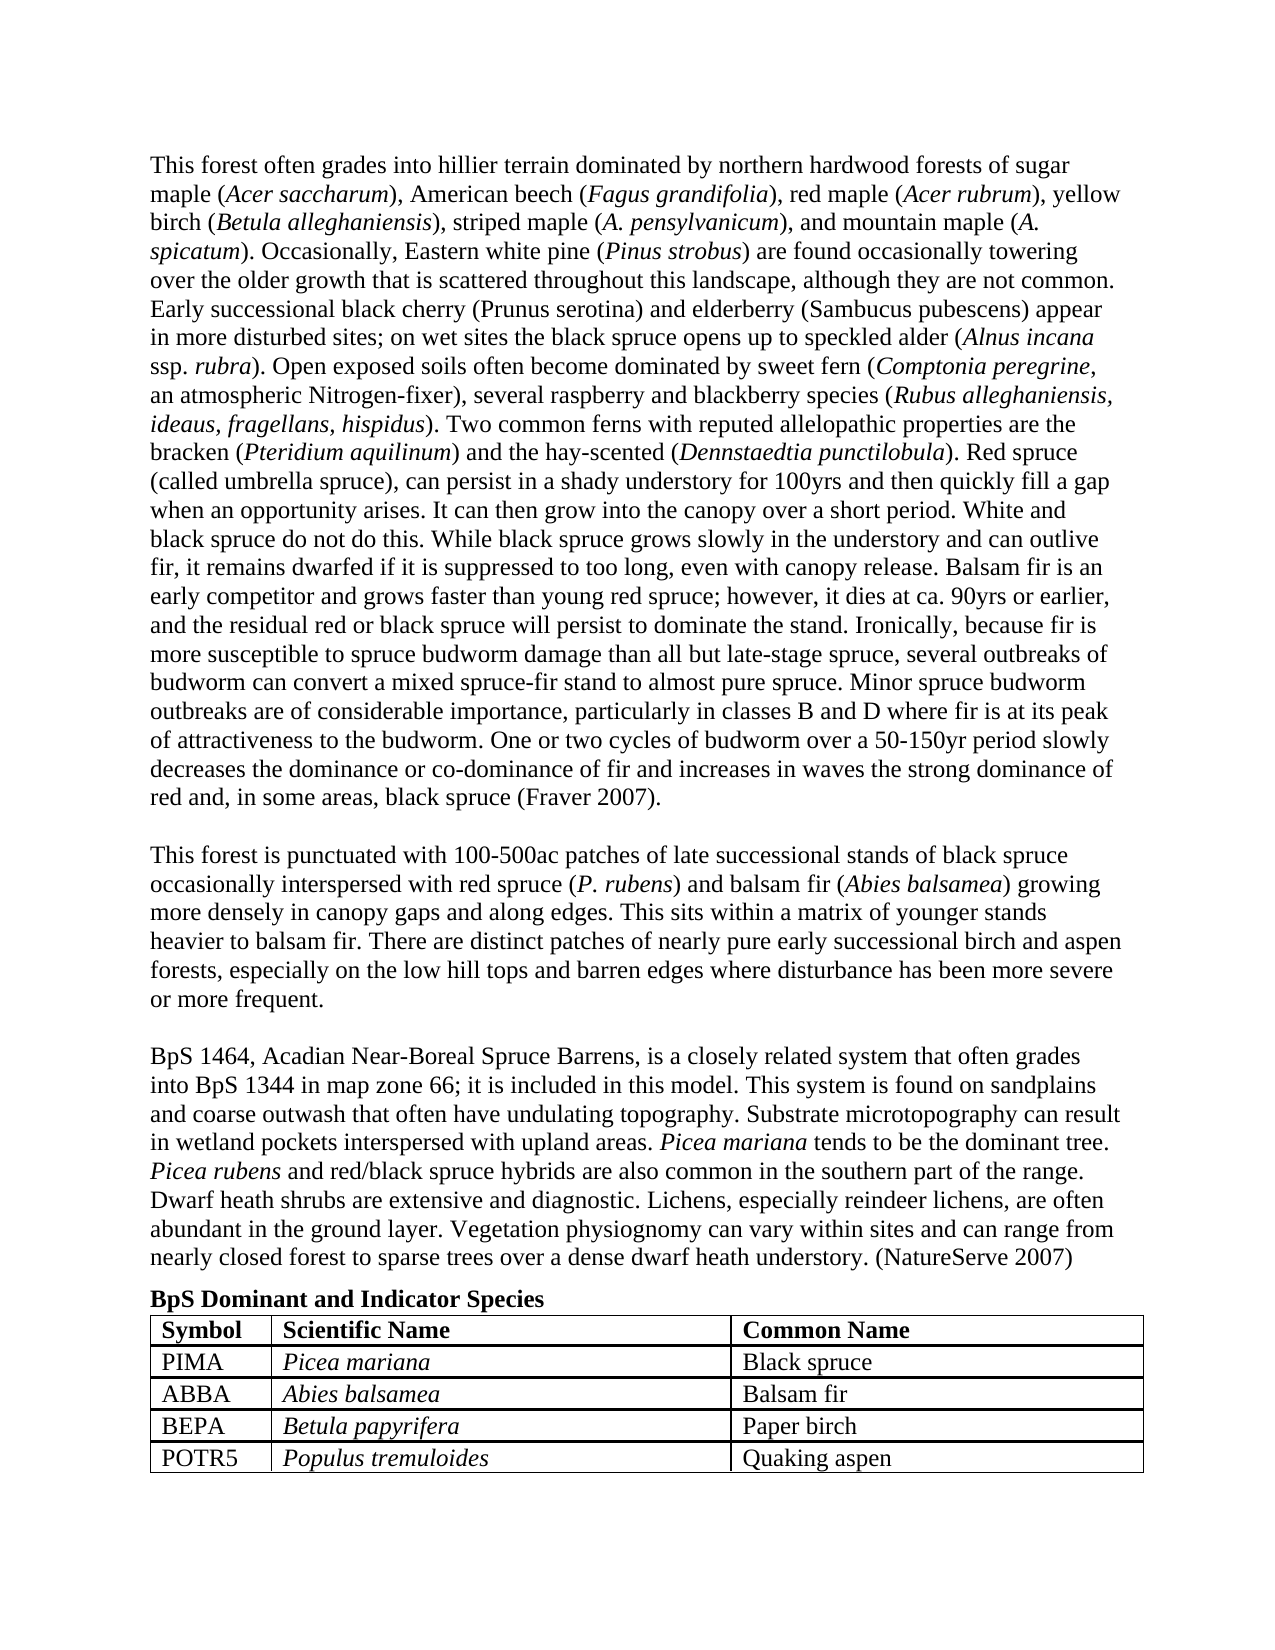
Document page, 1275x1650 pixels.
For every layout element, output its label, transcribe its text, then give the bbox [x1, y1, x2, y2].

table_cell Black spruce [732, 1347, 1143, 1376]
table_cell Balsam fir [732, 1379, 1143, 1408]
table_cell PIMA [151, 1347, 271, 1376]
table_cell Abies balsamea [272, 1379, 730, 1408]
table_cell ABBA [151, 1379, 271, 1408]
table_header Symbol [151, 1316, 271, 1344]
table_header Common Name [732, 1316, 1143, 1344]
text This forest is punctuated with 100-500ac patches of late successional stands of black spruce occasionally interspersed with red spruce (P. rubens) and balsam fir (Abies balsamea) growing more densely in canopy gaps and along edges. This sits within a matrix of younger stands heavier to balsam fir. There are distinct patches of nearly pure early successional birch and aspen forests, especially on the low hill tops and barren edges where disturbance has been more severe or more frequent. [150, 840, 1125, 1012]
table_header Scientific Name [272, 1316, 730, 1344]
table_cell POTR5 [151, 1443, 271, 1471]
text BpS 1464, Acadian Near-Boreal Spruce Barrens, is a closely related system that often grades into BpS 1344 in map zone 66; it is included in this model. This system is found on sandplains and coarse outwash that often have undulating topography. Substrate microtopography can result in wetland pockets interspersed with upland areas. Picea mariana tends to be the dominant tree. Picea rubens and red/black spruce hybrids are also common in the southern part of the range. Dwarf heath shrubs are extensive and diagnostic. Lichens, especially reindeer lichens, are often abundant in the ground layer. Vegetation physiognomy can vary within sites and can range from nearly closed forest to sparse trees over a dense dwarf heath understory. (NatureServe 2007) [150, 1041, 1125, 1271]
table_cell Betula papyrifera [272, 1411, 730, 1439]
table_cell Paper birch [732, 1411, 1143, 1439]
text This forest often grades into hillier terrain dominated by northern hardwood forests of sugar maple (Acer saccharum), American beech (Fagus grandifolia), red maple (Acer rubrum), yellow birch (Betula alleghaniensis), striped maple (A. pensylvanicum), and mountain maple (A. spicatum). Occasionally, Eastern white pine (Pinus strobus) are found occasionally towering over the older growth that is scattered throughout this landscape, although they are not common. Early successional black cherry (Prunus serotina) and elderberry (Sambucus pubescens) appear in more disturbed sites; on wet sites the black spruce opens up to speckled alder (Alnus incana ssp. rubra). Open exposed soils often become dominated by sweet fern (Comptonia peregrine, an atmospheric Nitrogen-fixer), several raspberry and blackberry species (Rubus alleghaniensis, ideaus, fragellans, hispidus). Two common ferns with reputed allelopathic properties are the bracken (Pteridium aquilinum) and the hay-scented (Dennstaedtia punctilobula). Red spruce (called umbrella spruce), can persist in a shady understory for 100yrs and then quickly fill a gap when an opportunity arises. It can then grow into the canopy over a short period. White and black spruce do not do this. While black spruce grows slowly in the understory and can outlive fir, it remains dwarfed if it is suppressed to too long, even with canopy release. Balsam fir is an early competitor and grows faster than young red spruce; however, it dies at ca. 90yrs or earlier, and the residual red or black spruce will persist to dominate the stand. Ironically, because fir is more susceptible to spruce budworm damage than all but late-stage spruce, several outbreaks of budworm can convert a mixed spruce-fir stand to almost pure spruce. Minor spruce budworm outbreaks are of considerable importance, particularly in classes B and D where fir is at its peak of attractiveness to the budworm. One or two cycles of budworm over a 50-150yr period slowly decreases the dominance or co-dominance of fir and increases in waves the strong dominance of red and, in some areas, black spruce (Fraver 2007). [150, 150, 1125, 811]
table_cell Populus tremuloides [272, 1443, 730, 1471]
table_cell BEPA [151, 1411, 271, 1439]
text BpS Dominant and Indicator Species [150, 1284, 1125, 1312]
table_cell Quaking aspen [732, 1443, 1143, 1471]
table_cell Picea mariana [272, 1347, 730, 1376]
